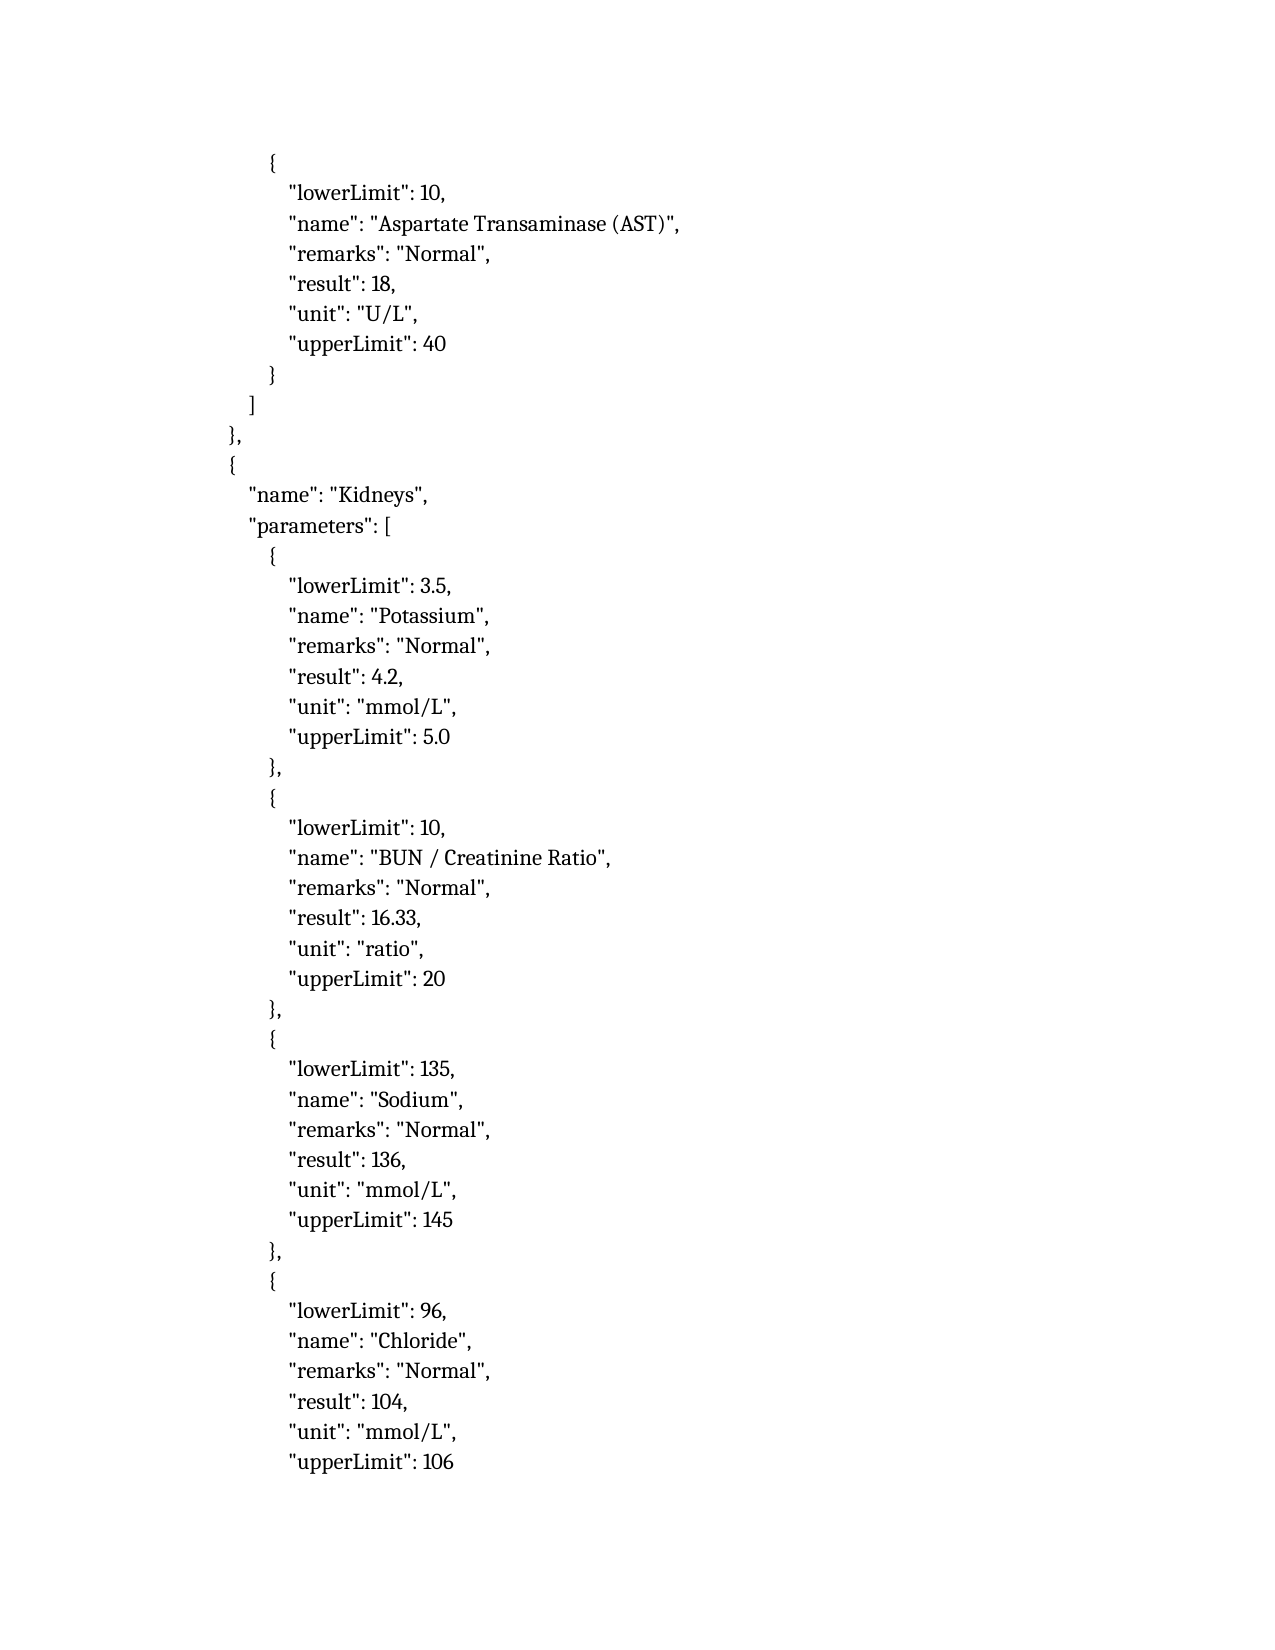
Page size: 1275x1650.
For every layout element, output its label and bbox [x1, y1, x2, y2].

text [187, 150, 1087, 1475]
